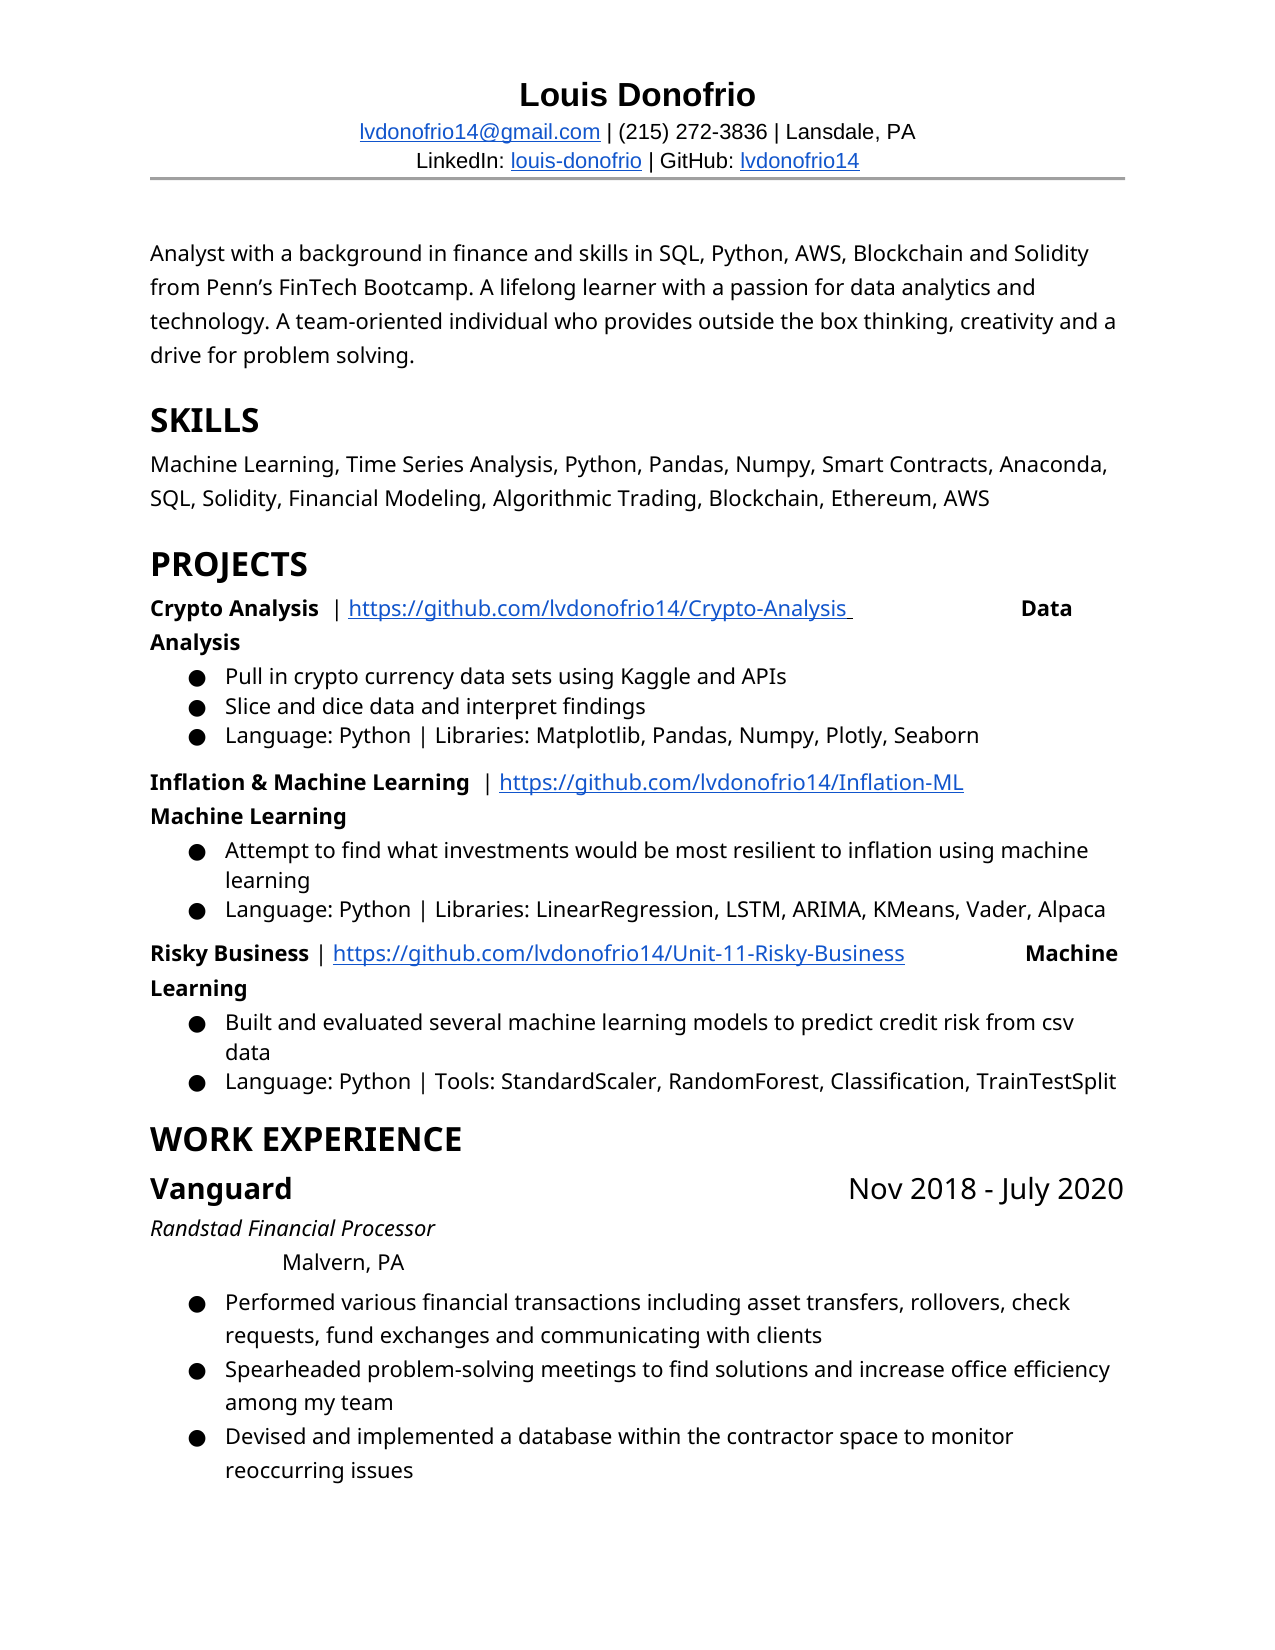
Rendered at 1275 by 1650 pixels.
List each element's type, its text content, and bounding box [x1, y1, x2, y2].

text Vanguard Nov 2018 - July 2020 [150, 1168, 1125, 1208]
list Language: Python | Libraries: LinearRegression, LSTM, ARIMA, KMeans, Vader, Alpaca [187, 894, 1125, 924]
list Built and evaluated several machine learning models to predict credit risk from csv data [187, 1007, 1125, 1066]
list Performed various financial transactions including asset transfers, rollovers, check requests, fund exchanges and communicating with clients [187, 1286, 1125, 1350]
text WORK EXPERIENCE [150, 1116, 1125, 1161]
text Randstad Financial Processor Malvern, PA [150, 1213, 1125, 1276]
list Attempt to find what investments would be most resilient to inflation using machine learning [187, 835, 1125, 894]
list Devised and implemented a database within the contractor space to monitor reoccurring issues [187, 1421, 1125, 1484]
text Analyst with a background in finance and skills in SQL, Python, AWS, Blockchain and Solidity from Penn’s FinTech Bootcamp. A lifelong learner with a passion for data analytics and technology. A team-oriented individual who provides outside the box thinking, creativity and a drive for problem solving. [150, 237, 1125, 370]
text Machine Learning, Time Series Analysis, Python, Pandas, Numpy, Smart Contracts, Anaconda, SQL, Solidity, Financial Modeling, Algorithmic Trading, Blockchain, Ethereum, AWS [150, 449, 1125, 513]
text PROJECTS [150, 540, 1125, 586]
list Language: Python | Tools: StandardScaler, RandomForest, Classification, TrainTestSplit [187, 1066, 1125, 1096]
list Slice and dice data and interpret findings [187, 691, 1125, 720]
text Inflation & Machine Learning | https://github.com/lvdonofrio14/Inflation-ML Machine Learning [150, 766, 1125, 830]
text Risky Business | https://github.com/lvdonofrio14/Unit-11-Risky-Business Machine Learning [150, 938, 1125, 1002]
text SKILLS [150, 397, 1125, 442]
text Crypto Analysis | https://github.com/lvdonofrio14/Crypto-Analysis Data Analysis [150, 592, 1125, 656]
list Pull in crypto currency data sets using Kaggle and APIs [187, 661, 1125, 691]
list Spearheaded problem-solving meetings to find solutions and increase office efficiency among my team [187, 1354, 1125, 1417]
list Language: Python | Libraries: Matplotlib, Pandas, Numpy, Plotly, Seaborn [187, 720, 1125, 750]
